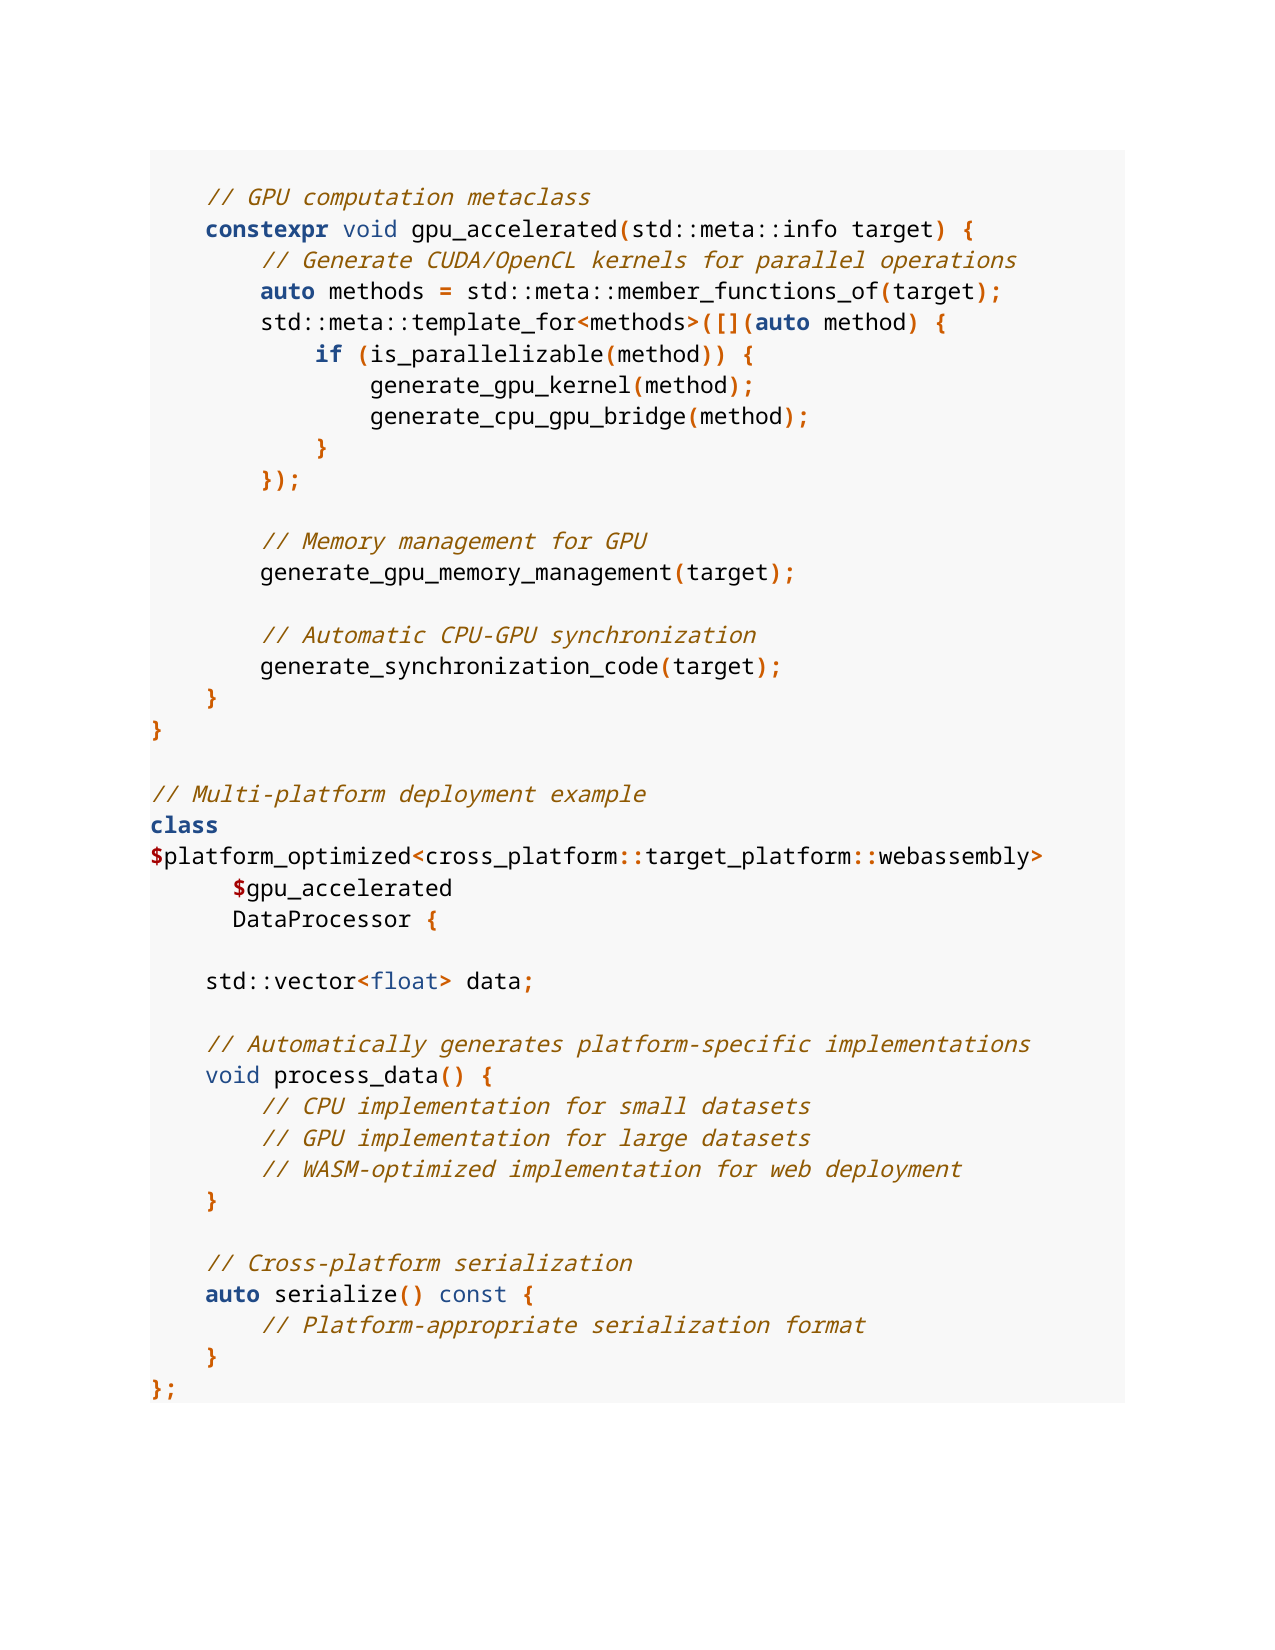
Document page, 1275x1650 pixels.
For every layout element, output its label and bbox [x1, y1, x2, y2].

text [150, 150, 1125, 1403]
